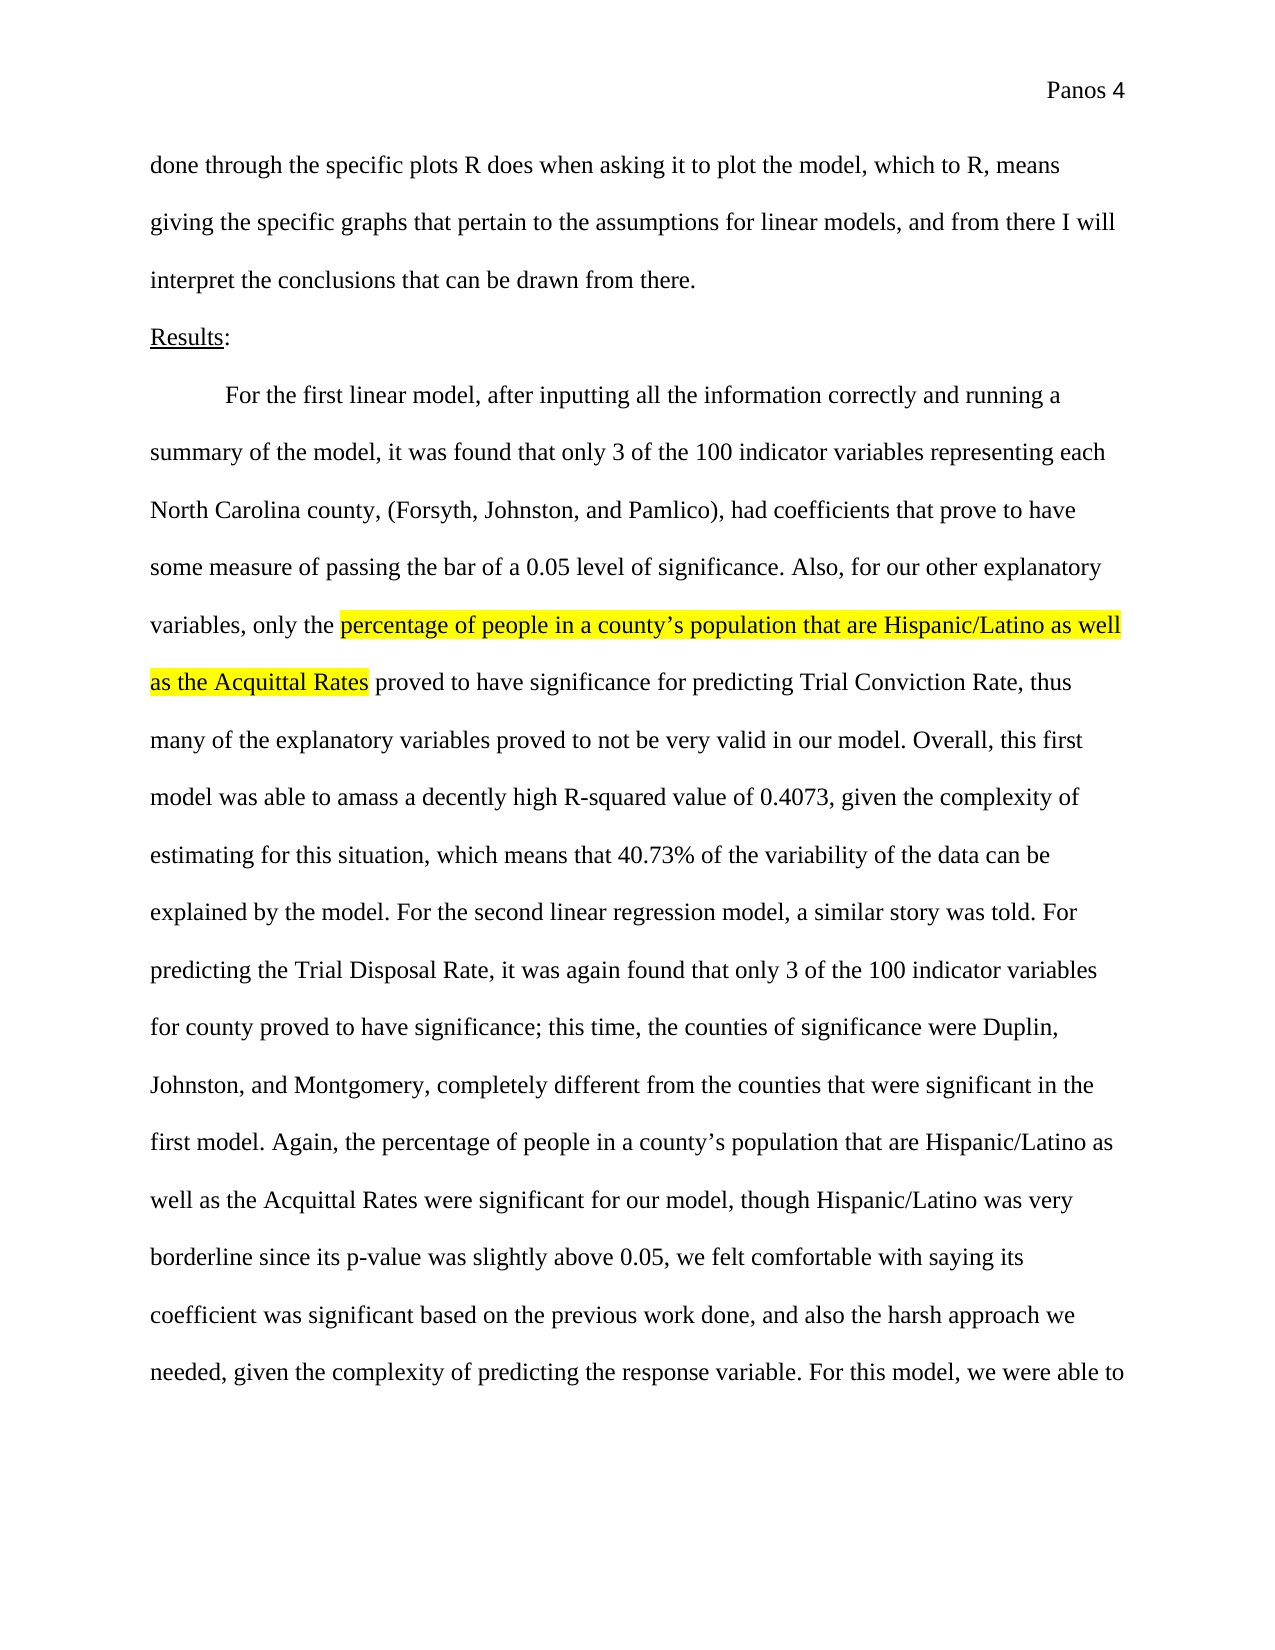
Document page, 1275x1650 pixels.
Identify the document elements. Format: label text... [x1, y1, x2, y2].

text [150, 150, 1125, 294]
text Results: [150, 322, 1125, 351]
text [150, 380, 1125, 1386]
